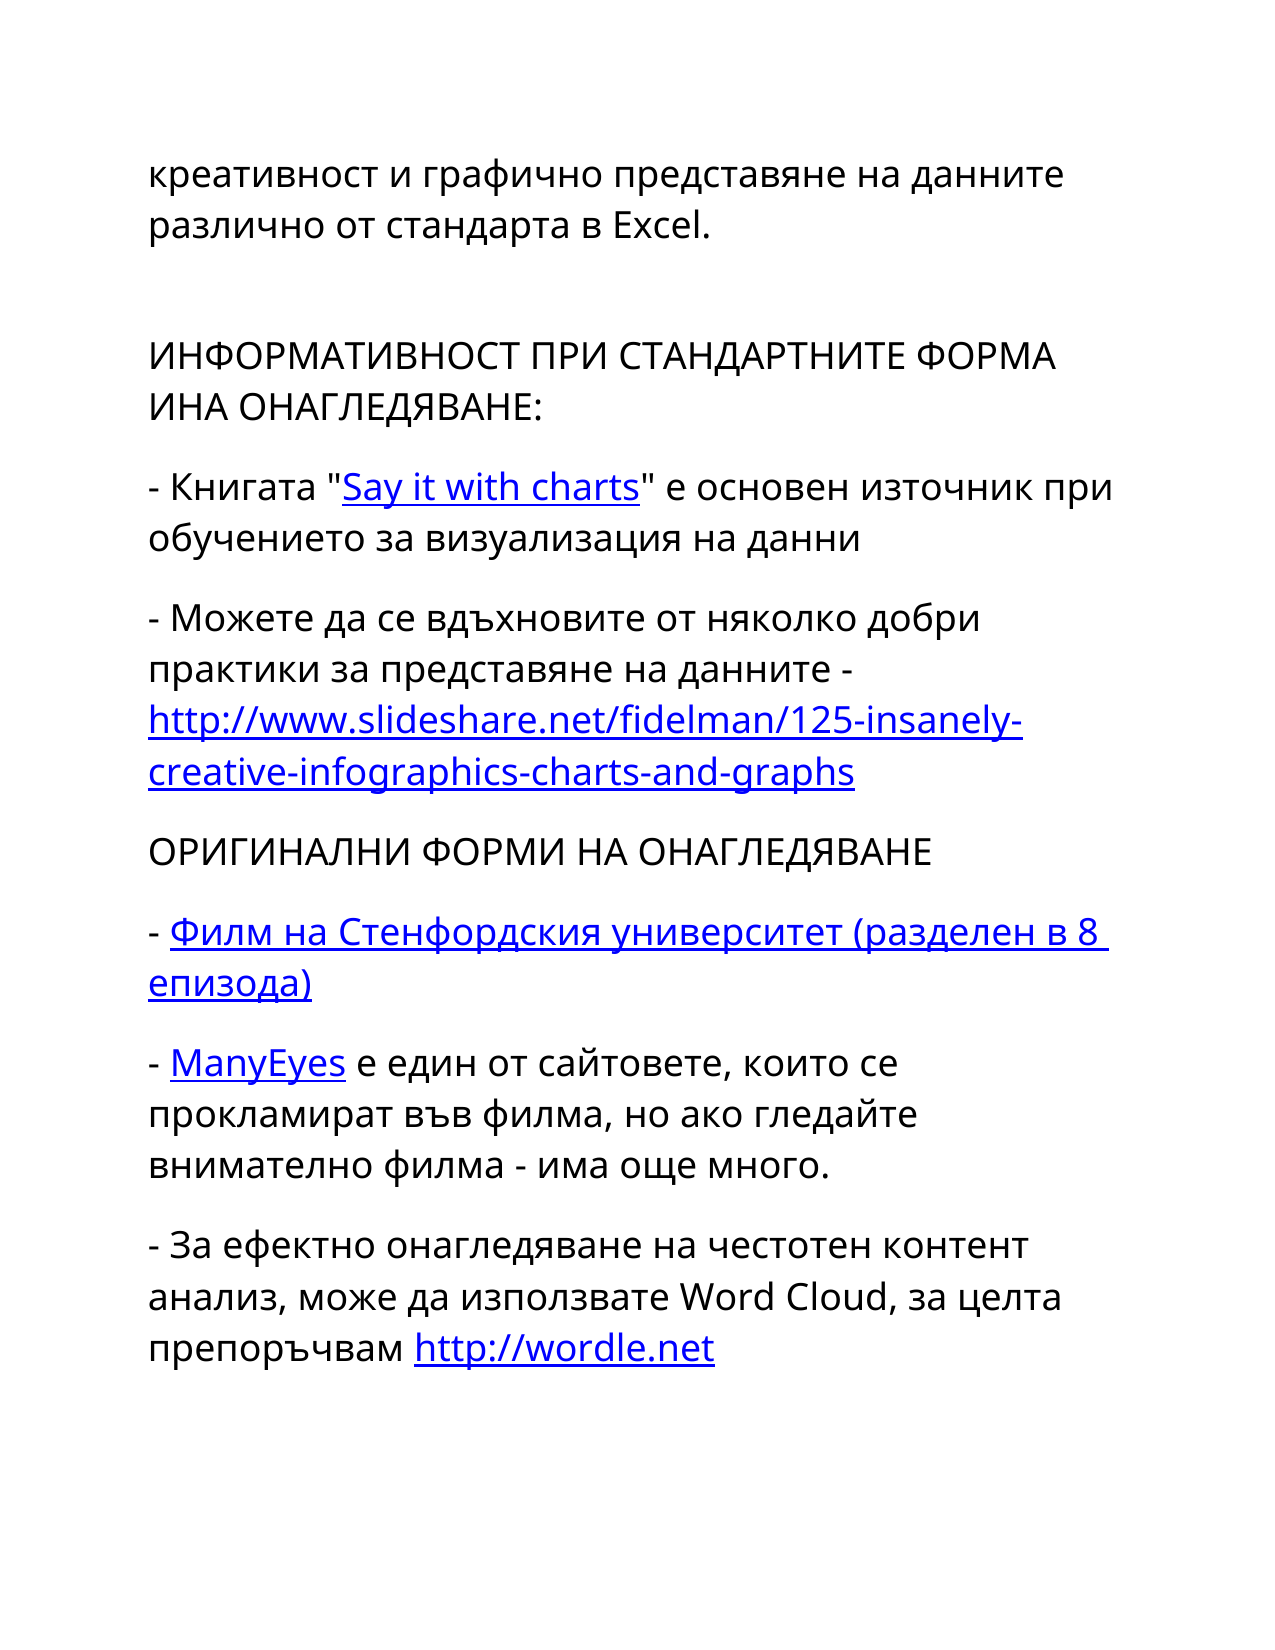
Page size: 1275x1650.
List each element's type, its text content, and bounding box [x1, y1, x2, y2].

text - Можете да се вдъхновите от няколко добри практики за представяне на данните - http://www.slideshare.net/fidelman/125-insanely-creative-infographics-charts-and-graphs [148, 592, 1127, 796]
text - ManyEyes е един от сайтовете, които се прокламират във филма, но ако гледайте внимателно филма - има още много. [148, 1037, 1127, 1190]
text ИНФОРМАТИВНОСТ ПРИ СТАНДАРТНИТЕ ФОРМА ИНА ОНАГЛЕДЯВАНЕ: [148, 329, 1127, 431]
text - Филм на Стенфордския университет (разделен в 8 епизода) [148, 905, 1127, 1007]
text - Книгата "Say it with charts" е основен източник при обучението за визуализация на данни [148, 461, 1127, 563]
text ОРИГИНАЛНИ ФОРМИ НА ОНАГЛЕДЯВАНЕ [148, 825, 1127, 876]
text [148, 148, 1127, 250]
text - За ефектно онагледяване на честотен контент анализ, може да използвате Word Cloud, за целта препоръчвам http://wordle.net [148, 1219, 1127, 1372]
